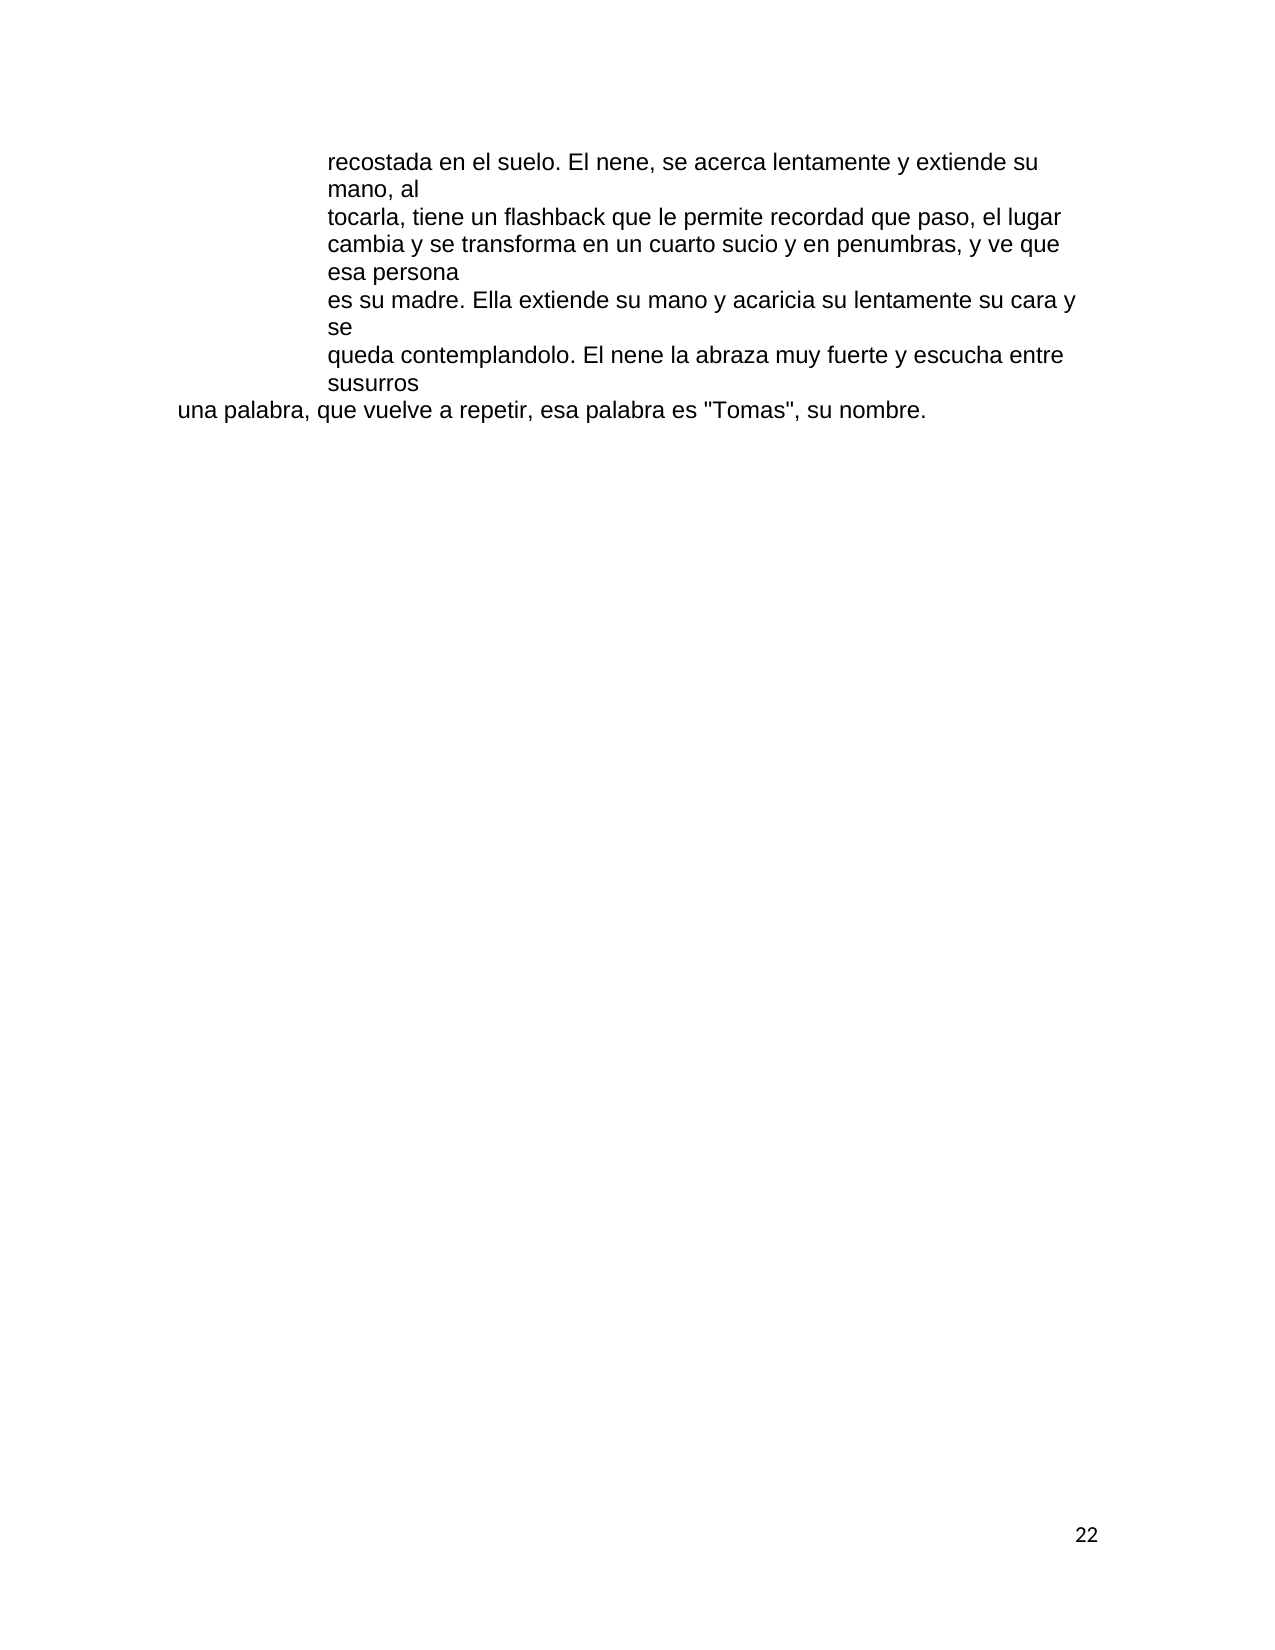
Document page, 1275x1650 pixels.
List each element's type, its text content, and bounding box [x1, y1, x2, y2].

text es su madre. Ella extiende su mano y acaricia su lentamente su cara y se [327, 286, 1098, 341]
text tocarla, tiene un flashback que le permite recordad que paso, el lugar [327, 203, 1098, 230]
text recostada en el suelo. El nene, se acerca lentamente y extiende su mano, al [327, 148, 1098, 203]
text una palabra, que vuelve a repetir, esa palabra es "Tomas", su nombre. [177, 396, 1098, 424]
text queda contemplandolo. El nene la abraza muy fuerte y escucha entre susurros [327, 341, 1098, 396]
text cambia y se transforma en un cuarto sucio y en penumbras, y ve que esa persona [327, 230, 1098, 286]
